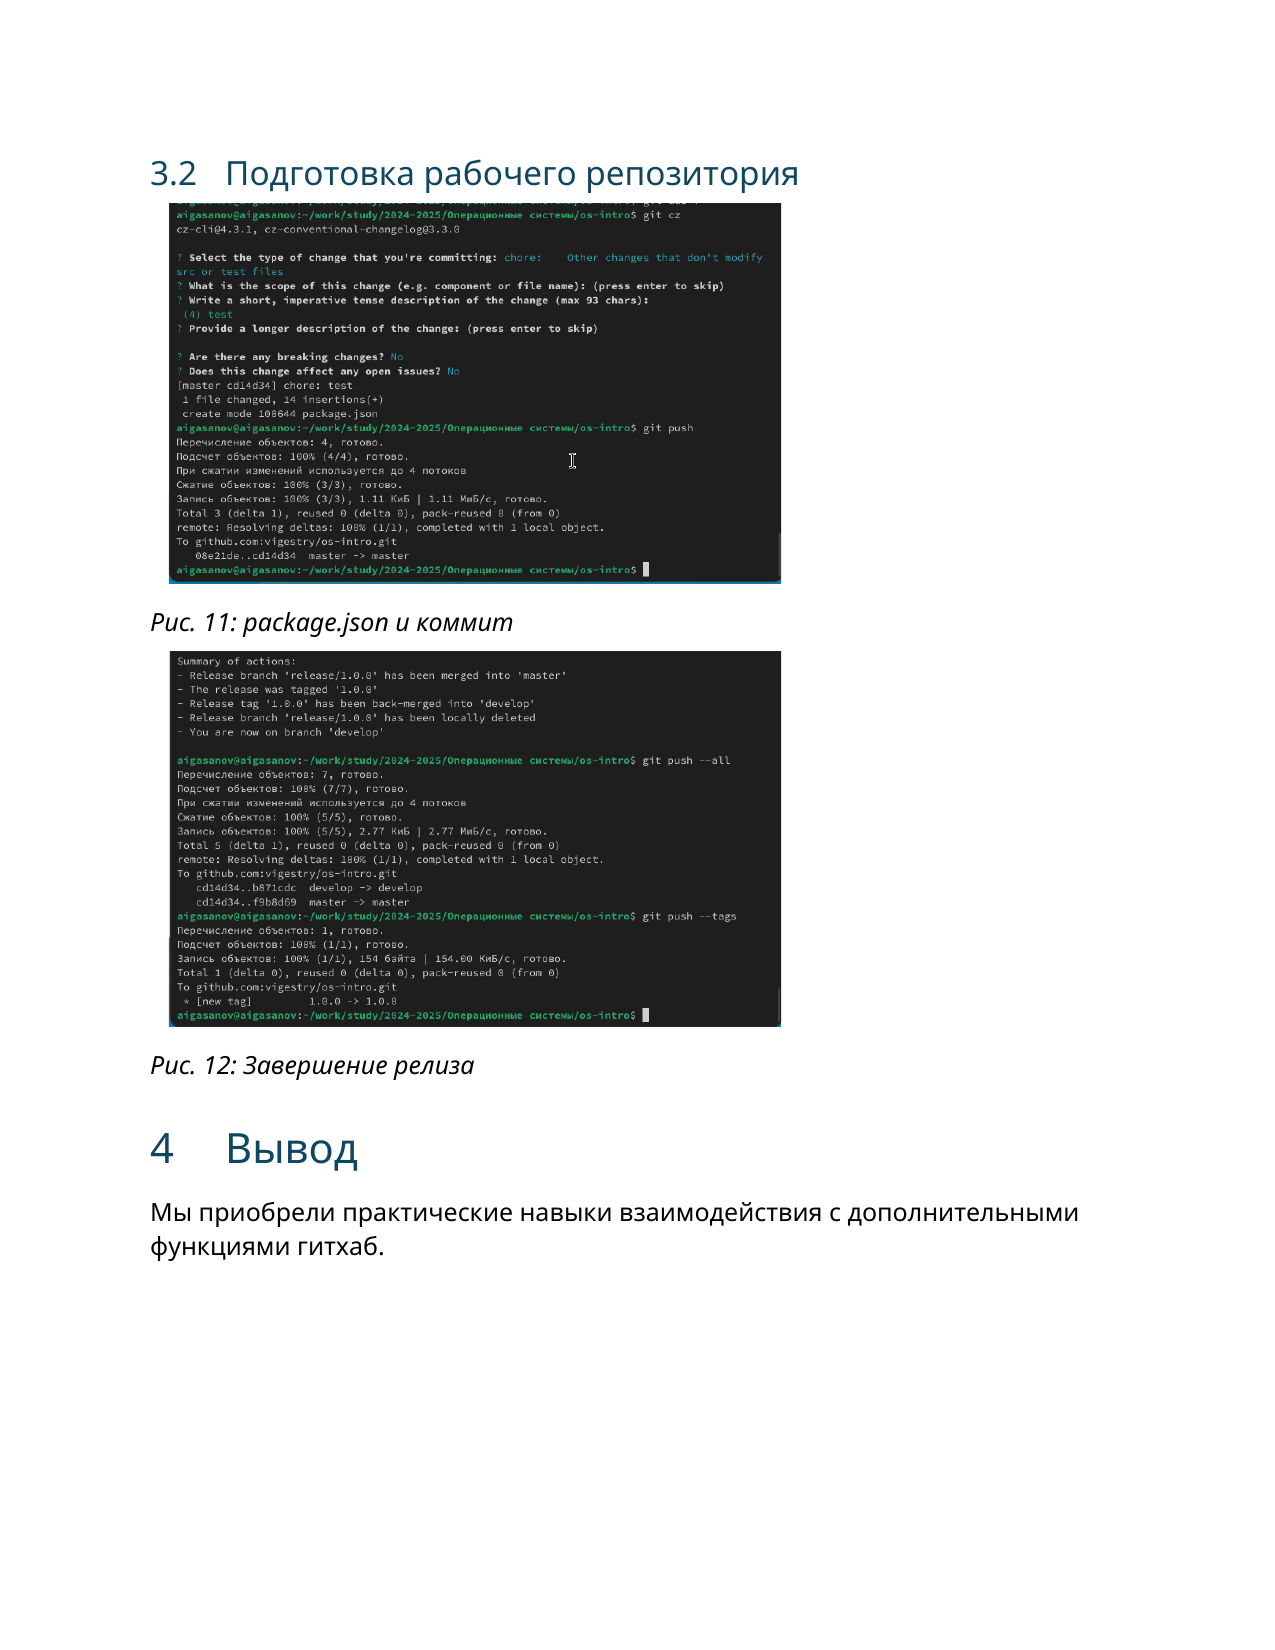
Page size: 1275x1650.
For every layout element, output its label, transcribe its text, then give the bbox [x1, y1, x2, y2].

text Рис. 12: Завершение релиза [150, 1047, 1125, 1081]
picture [168, 651, 782, 1027]
subtitle 4 Вывод [150, 1119, 1125, 1176]
text Рис. 11: package.json и коммит [150, 604, 1125, 638]
subtitle 3.2 Подготовка рабочего репозитория [150, 150, 1125, 195]
text Мы приобрели практические навыки взаимодействия с дополнительными функциями гитхаб. [150, 1194, 1125, 1263]
picture [168, 203, 782, 584]
